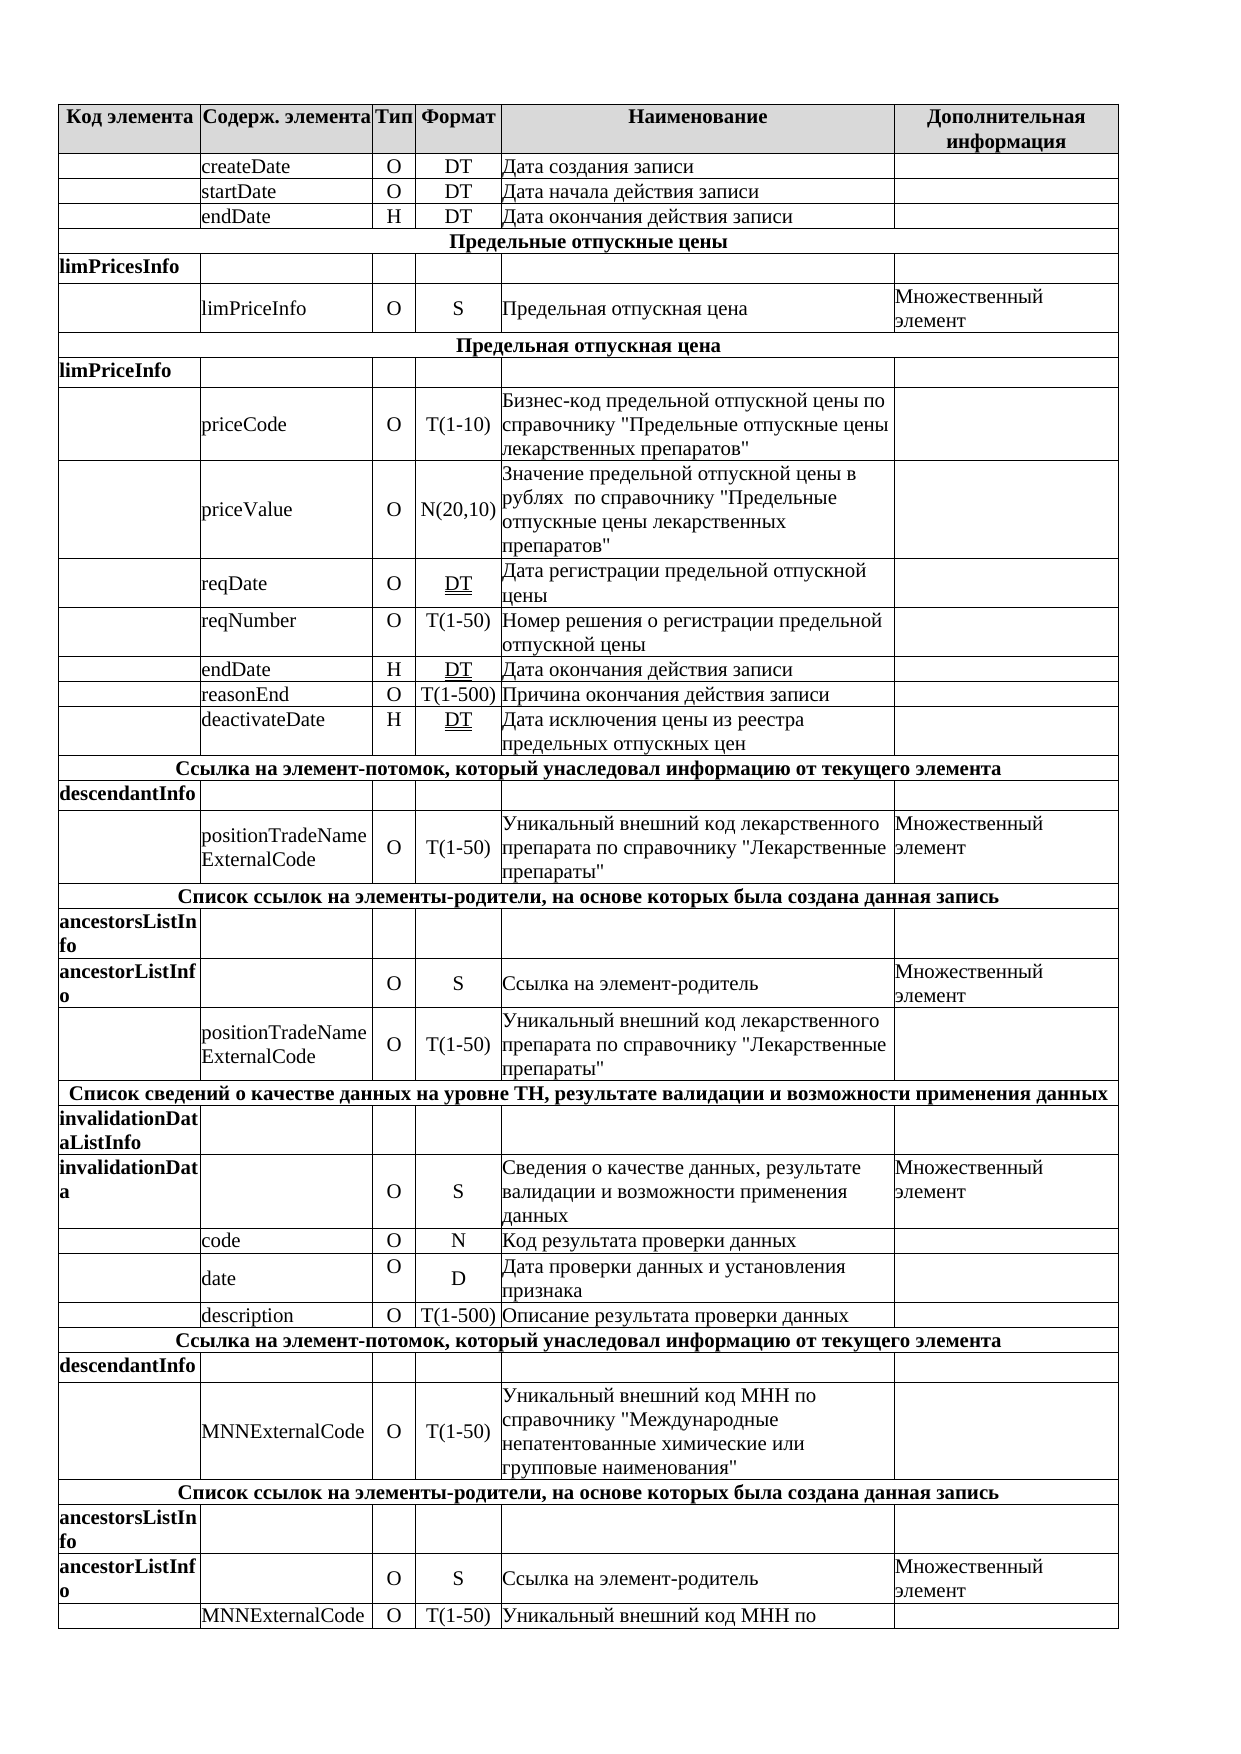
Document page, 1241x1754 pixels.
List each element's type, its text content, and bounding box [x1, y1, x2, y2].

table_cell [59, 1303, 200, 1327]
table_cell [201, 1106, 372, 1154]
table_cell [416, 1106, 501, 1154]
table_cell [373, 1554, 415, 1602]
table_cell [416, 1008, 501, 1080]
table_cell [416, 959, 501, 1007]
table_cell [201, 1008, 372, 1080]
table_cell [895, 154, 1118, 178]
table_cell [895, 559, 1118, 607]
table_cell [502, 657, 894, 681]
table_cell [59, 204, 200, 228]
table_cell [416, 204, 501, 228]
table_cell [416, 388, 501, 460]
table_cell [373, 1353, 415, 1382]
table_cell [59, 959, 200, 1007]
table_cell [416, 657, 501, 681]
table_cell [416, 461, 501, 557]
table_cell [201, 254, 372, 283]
table_header Наименование [502, 105, 894, 153]
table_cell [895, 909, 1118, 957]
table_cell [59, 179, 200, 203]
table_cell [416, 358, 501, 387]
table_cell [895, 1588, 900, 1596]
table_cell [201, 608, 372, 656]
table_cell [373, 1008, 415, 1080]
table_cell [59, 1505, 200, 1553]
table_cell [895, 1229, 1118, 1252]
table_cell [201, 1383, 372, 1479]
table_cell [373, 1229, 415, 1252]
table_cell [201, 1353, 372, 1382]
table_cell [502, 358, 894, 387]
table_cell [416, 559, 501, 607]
table_header Код элемента [59, 105, 200, 153]
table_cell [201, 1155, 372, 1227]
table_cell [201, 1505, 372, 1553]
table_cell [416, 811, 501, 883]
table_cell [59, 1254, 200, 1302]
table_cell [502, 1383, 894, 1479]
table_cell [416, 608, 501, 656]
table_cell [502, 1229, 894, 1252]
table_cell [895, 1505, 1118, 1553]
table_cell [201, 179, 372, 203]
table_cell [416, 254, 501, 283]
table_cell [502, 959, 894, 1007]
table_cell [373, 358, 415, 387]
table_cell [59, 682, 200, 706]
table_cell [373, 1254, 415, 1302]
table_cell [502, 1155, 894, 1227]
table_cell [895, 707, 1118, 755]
table_header Дополнительная информация [895, 105, 1118, 153]
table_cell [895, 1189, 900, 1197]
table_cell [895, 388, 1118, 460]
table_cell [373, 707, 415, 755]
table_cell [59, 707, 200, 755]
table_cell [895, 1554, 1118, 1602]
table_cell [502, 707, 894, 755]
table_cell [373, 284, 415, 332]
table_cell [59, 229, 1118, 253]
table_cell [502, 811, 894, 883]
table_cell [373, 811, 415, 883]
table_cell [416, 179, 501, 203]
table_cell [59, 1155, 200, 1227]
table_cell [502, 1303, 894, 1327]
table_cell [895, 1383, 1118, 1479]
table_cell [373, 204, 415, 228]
table_header Формат [416, 105, 501, 153]
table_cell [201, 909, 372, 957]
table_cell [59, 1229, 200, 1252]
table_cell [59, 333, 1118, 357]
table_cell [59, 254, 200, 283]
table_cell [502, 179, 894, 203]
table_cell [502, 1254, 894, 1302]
table_header Тип [373, 105, 415, 153]
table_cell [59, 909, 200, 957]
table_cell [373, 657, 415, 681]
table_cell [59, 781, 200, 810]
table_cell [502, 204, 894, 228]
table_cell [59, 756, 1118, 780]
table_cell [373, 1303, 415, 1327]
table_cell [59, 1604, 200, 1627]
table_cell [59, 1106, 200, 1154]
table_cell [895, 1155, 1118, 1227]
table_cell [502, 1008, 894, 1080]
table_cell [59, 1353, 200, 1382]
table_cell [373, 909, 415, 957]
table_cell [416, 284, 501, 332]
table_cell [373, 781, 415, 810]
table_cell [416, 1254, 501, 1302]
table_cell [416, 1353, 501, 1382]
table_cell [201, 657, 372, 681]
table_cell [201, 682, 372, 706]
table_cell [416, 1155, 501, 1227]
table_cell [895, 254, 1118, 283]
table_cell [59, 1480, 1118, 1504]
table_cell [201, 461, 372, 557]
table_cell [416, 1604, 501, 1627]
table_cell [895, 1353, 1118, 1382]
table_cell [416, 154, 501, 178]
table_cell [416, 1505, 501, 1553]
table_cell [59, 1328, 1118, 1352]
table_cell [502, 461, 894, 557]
table_header Содерж. элемента [201, 105, 372, 153]
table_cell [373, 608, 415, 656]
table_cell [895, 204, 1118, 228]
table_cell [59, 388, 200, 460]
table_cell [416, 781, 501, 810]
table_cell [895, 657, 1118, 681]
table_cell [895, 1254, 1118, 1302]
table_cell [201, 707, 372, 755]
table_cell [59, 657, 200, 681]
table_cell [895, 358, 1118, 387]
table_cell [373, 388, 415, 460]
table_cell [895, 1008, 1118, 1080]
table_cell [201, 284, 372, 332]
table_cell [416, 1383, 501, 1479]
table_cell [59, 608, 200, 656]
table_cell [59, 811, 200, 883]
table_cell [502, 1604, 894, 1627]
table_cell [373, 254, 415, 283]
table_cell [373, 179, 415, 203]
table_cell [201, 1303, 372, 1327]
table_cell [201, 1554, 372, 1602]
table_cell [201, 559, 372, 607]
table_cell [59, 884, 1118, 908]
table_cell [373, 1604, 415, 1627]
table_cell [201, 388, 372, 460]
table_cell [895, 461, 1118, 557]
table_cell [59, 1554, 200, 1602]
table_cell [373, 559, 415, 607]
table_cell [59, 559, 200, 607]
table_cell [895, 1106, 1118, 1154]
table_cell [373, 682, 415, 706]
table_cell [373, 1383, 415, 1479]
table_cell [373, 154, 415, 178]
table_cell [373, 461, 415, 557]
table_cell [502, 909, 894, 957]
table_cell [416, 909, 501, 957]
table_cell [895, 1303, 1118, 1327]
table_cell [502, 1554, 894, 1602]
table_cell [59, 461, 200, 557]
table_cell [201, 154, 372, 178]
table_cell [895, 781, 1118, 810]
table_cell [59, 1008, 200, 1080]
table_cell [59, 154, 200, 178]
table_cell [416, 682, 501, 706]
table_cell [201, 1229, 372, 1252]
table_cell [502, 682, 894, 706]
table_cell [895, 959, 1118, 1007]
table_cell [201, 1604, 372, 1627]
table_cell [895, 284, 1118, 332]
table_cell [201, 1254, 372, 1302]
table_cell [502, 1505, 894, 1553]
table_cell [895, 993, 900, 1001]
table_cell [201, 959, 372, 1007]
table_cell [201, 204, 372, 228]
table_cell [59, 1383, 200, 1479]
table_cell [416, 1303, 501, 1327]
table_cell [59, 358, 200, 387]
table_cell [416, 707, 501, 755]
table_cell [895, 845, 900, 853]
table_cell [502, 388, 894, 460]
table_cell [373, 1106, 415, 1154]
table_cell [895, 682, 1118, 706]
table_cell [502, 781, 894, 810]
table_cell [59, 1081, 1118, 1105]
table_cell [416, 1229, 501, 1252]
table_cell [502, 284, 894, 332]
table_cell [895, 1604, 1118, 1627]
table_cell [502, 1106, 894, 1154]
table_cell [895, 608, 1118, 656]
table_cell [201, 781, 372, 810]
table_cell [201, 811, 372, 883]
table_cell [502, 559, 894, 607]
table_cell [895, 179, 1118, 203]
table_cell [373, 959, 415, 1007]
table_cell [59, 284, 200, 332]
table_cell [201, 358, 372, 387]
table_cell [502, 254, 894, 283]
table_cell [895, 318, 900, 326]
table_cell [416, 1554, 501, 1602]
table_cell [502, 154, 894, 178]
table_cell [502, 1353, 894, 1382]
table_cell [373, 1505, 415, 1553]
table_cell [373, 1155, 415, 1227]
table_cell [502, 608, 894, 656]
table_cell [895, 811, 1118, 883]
